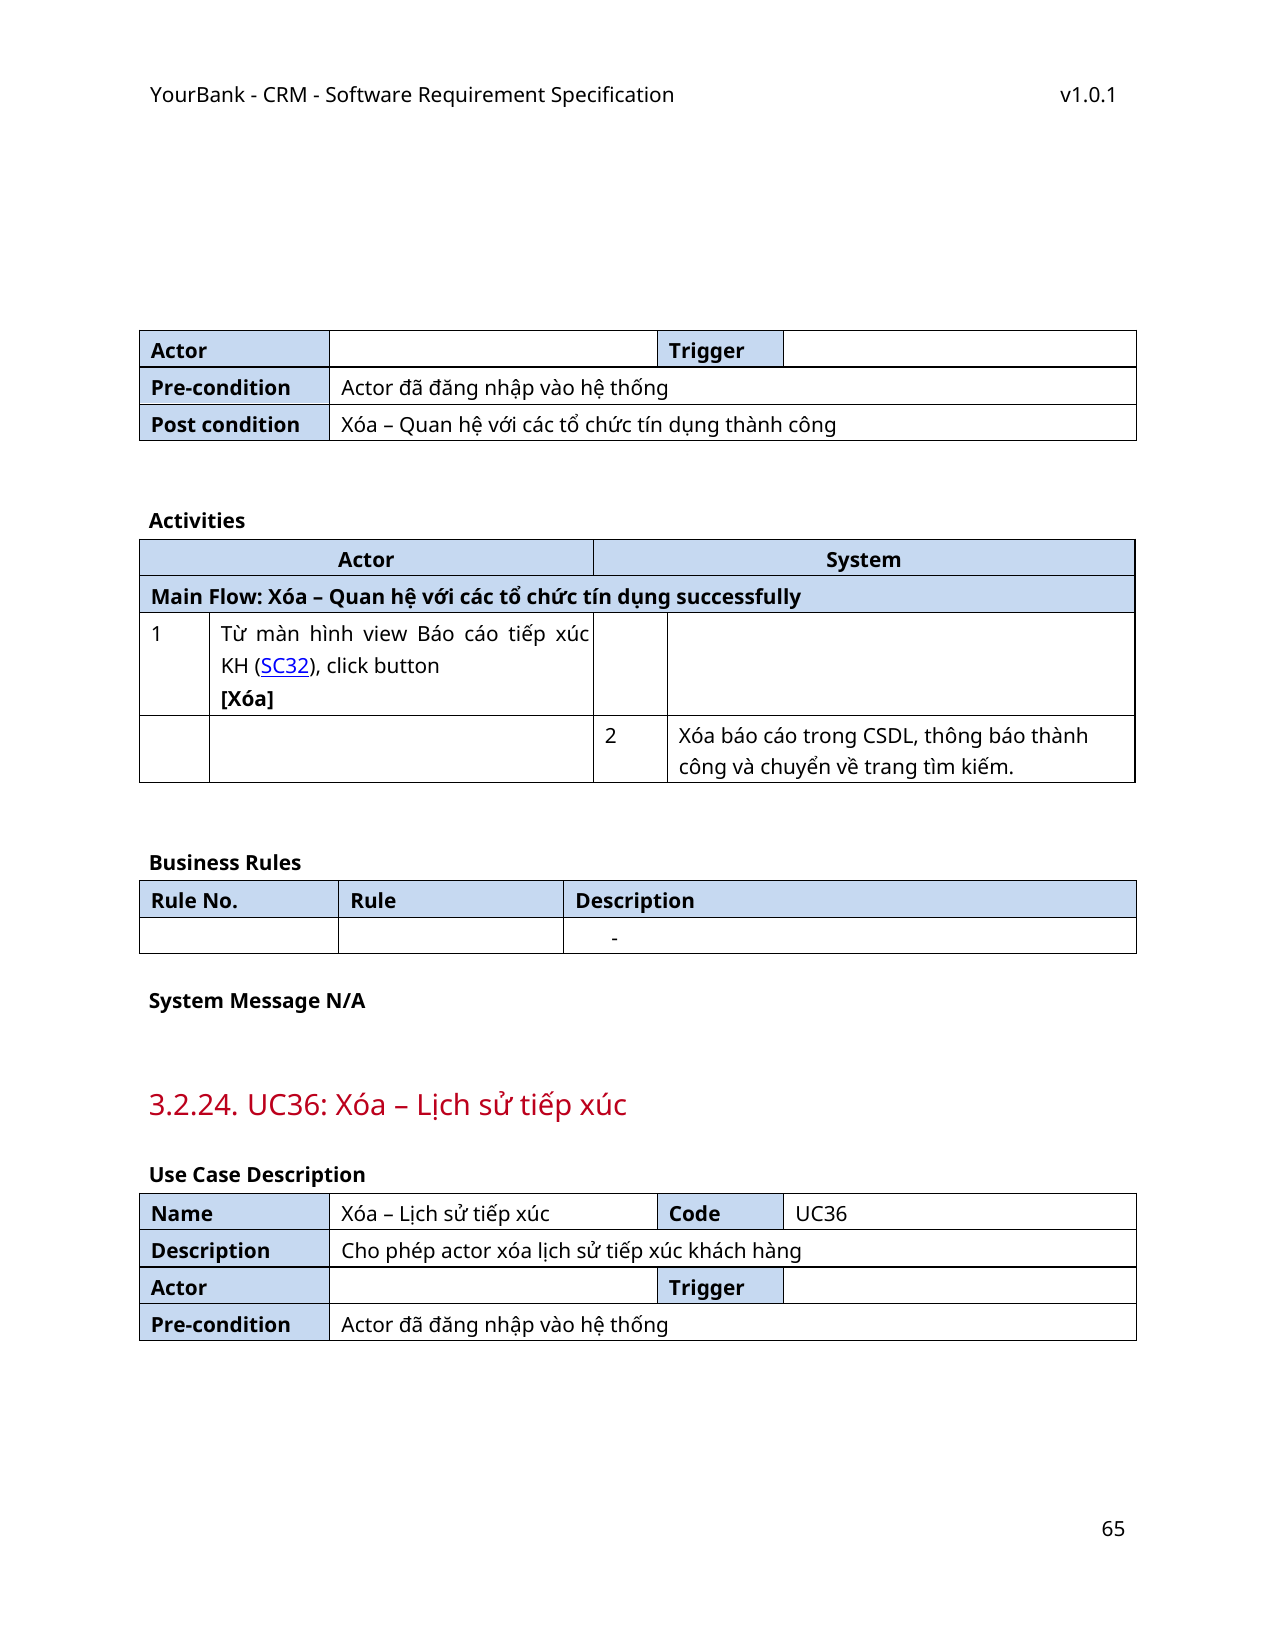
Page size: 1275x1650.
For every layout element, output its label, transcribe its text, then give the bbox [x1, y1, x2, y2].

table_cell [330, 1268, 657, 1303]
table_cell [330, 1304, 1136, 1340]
subtitle 3.2.24. UC36: Xóa – Lịch sử tiếp xúc [148, 1084, 1263, 1124]
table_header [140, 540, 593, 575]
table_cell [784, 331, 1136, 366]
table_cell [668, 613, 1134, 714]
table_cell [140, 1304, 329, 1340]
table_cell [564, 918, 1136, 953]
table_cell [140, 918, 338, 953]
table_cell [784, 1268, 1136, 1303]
subtitle Activities [148, 506, 1263, 535]
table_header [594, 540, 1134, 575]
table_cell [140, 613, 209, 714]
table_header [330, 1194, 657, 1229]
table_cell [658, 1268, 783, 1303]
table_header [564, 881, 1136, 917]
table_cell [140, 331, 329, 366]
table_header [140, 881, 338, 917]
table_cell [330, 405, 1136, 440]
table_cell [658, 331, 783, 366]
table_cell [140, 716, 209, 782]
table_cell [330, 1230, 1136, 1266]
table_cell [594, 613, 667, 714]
subtitle Business Rules [148, 848, 1263, 877]
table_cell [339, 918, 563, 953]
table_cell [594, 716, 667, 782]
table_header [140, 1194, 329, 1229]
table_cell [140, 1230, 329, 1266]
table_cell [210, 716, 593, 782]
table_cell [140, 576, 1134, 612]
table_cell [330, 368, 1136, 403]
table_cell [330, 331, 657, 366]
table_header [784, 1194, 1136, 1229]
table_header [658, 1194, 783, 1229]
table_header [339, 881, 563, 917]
text System Message N/A [148, 987, 1263, 1015]
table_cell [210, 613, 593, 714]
subtitle Use Case Description [148, 1160, 1263, 1189]
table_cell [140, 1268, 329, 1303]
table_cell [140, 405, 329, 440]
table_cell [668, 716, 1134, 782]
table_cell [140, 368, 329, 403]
